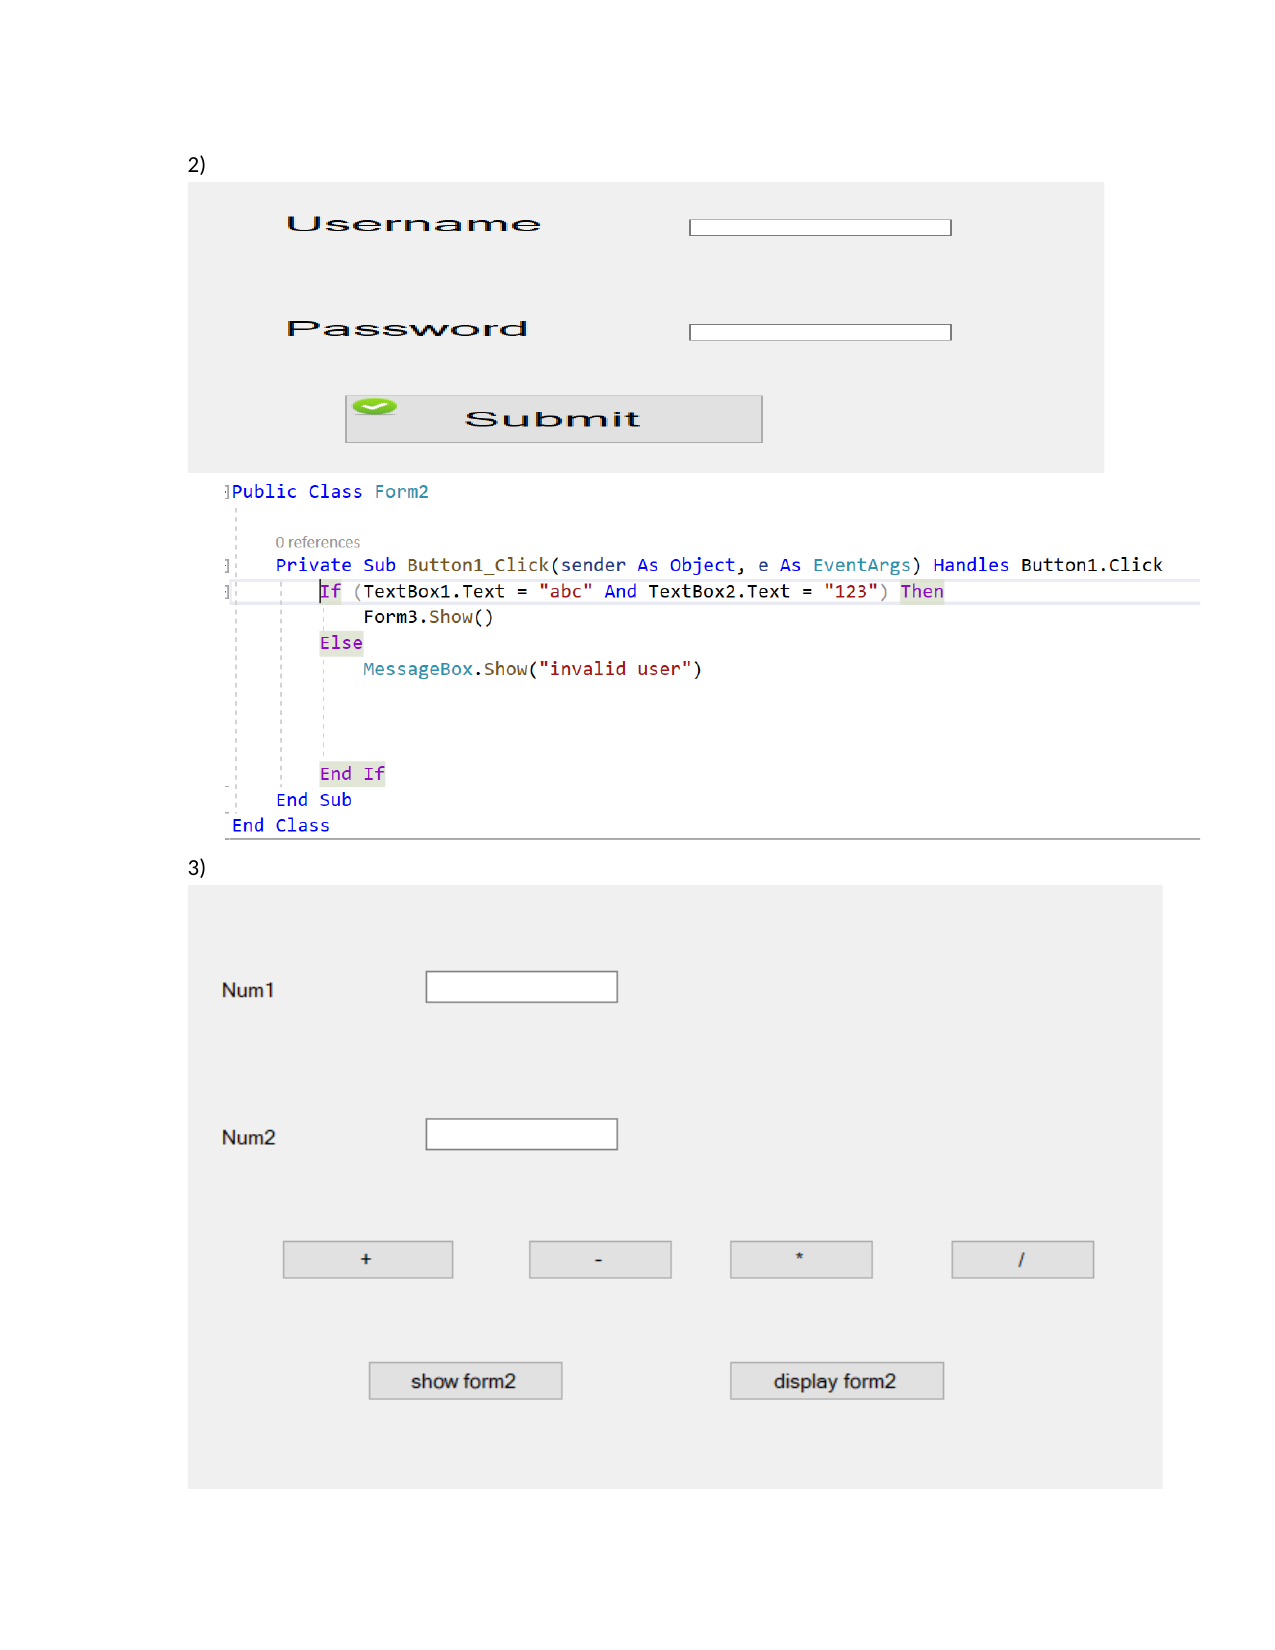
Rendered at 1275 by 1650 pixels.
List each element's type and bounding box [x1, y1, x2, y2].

picture [225, 476, 1200, 849]
picture [187, 885, 1163, 1489]
picture [187, 182, 1105, 473]
